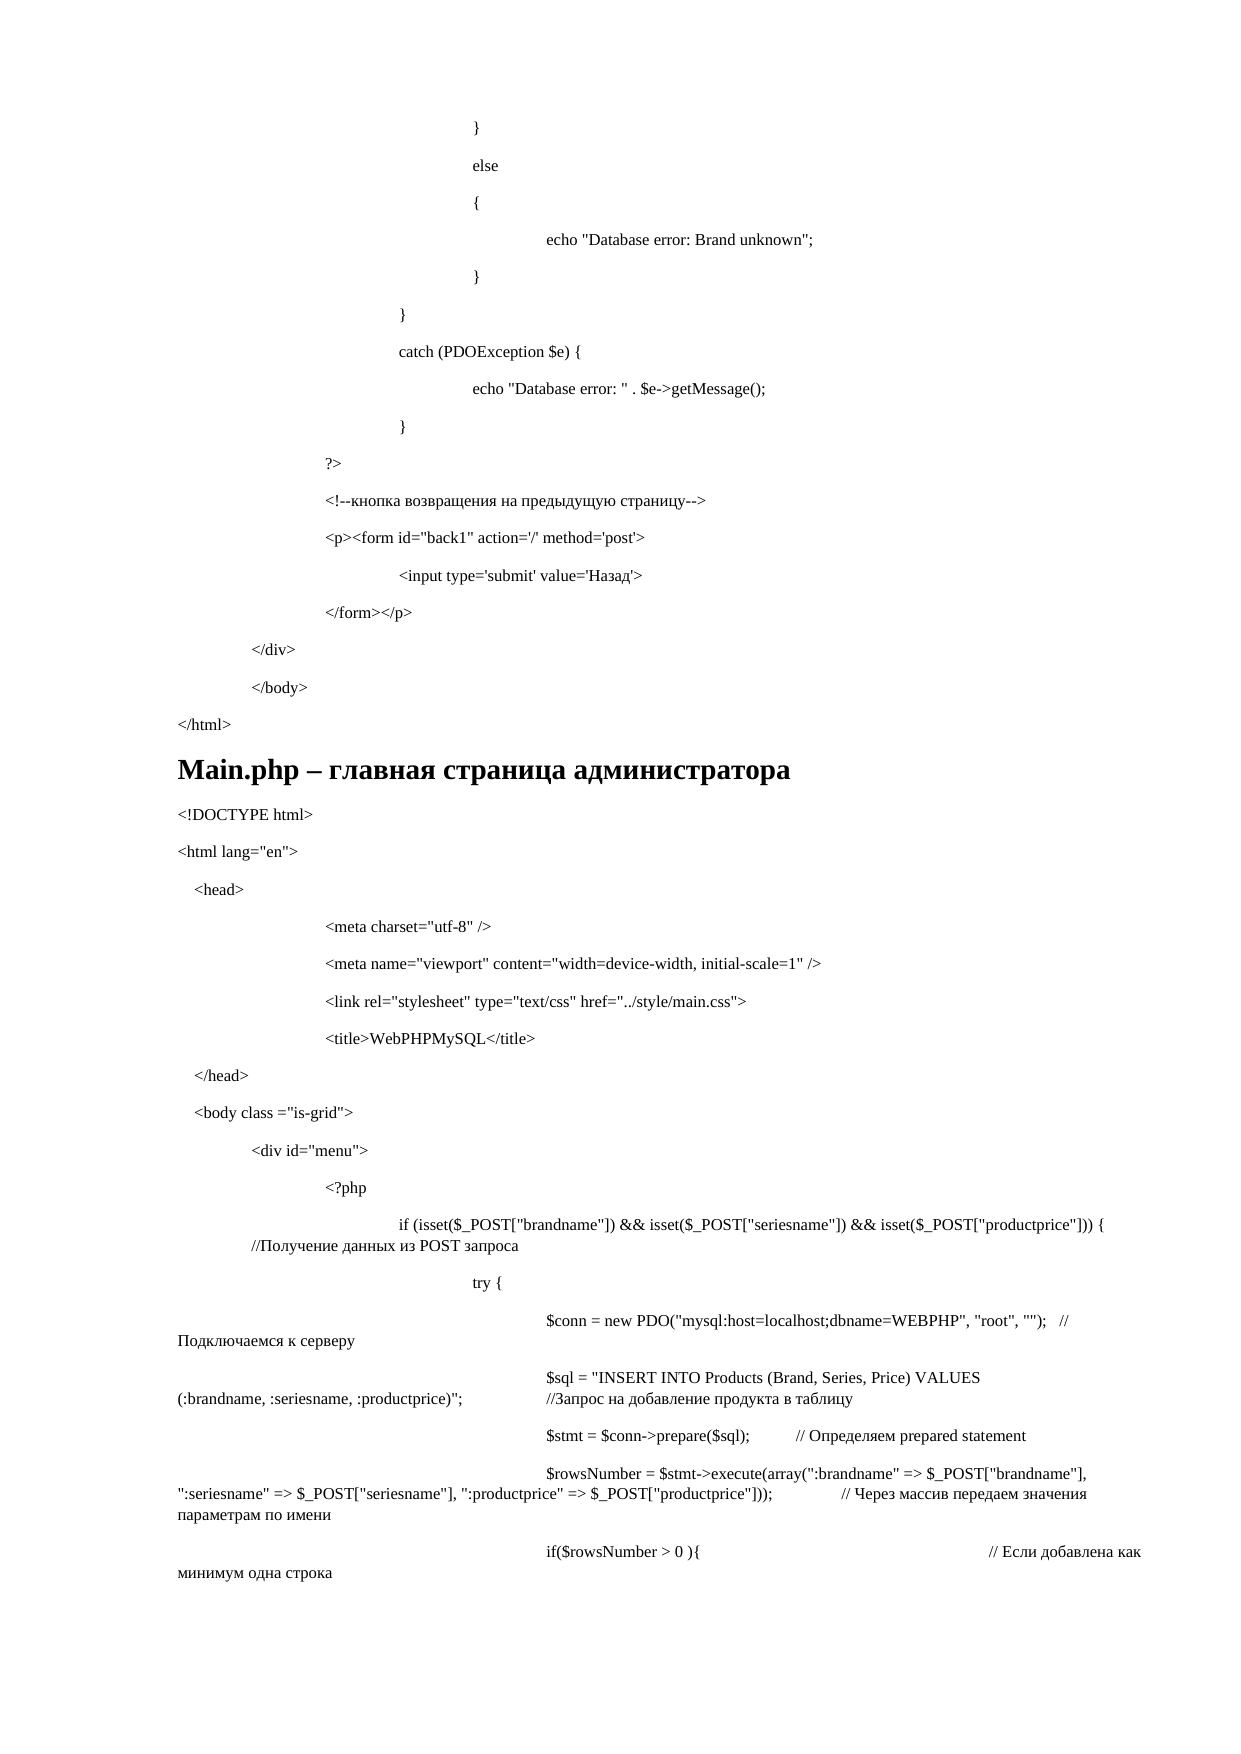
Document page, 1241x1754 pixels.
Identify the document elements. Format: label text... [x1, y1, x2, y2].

text </form></p> [177, 603, 1152, 622]
text } [177, 118, 1152, 137]
text </head> [177, 1066, 1152, 1085]
text <body class ="is-grid"> [177, 1103, 1152, 1122]
text <?php [177, 1178, 1152, 1197]
text </html> [177, 715, 1152, 734]
text echo "Database error: Brand unknown"; [177, 230, 1152, 249]
text </body> [177, 677, 1152, 697]
text try { [177, 1273, 1152, 1292]
text <meta name="viewport" content="width=device-width, initial-scale=1" /> [177, 954, 1152, 973]
text } [177, 267, 1152, 286]
text echo "Database error: " . $e->getMessage(); [177, 379, 1152, 398]
text $stmt = $conn->prepare($sql); // Определяем prepared statement [177, 1426, 1152, 1445]
text <div id="menu"> [177, 1141, 1152, 1160]
text else [177, 155, 1152, 174]
text <meta charset="utf-8" /> [177, 917, 1152, 936]
text <!--кнопка возвращения на предыдущую страницу--> [177, 491, 1152, 510]
text if($rowsNumber > 0 ){ // Если добавлена как минимум одна строка [177, 1542, 1152, 1582]
text $rowsNumber = $stmt->execute(array(":brandname" => $_POST["brandname"], ":seriesname" => $_POST["seriesname"], ":productprice" => $_POST["productprice"])); // Через массив передаем значения параметрам по имени [177, 1463, 1152, 1524]
text catch (PDOException $e) { [177, 342, 1152, 361]
text $conn = new PDO("mysql:host=localhost;dbname=WEBPHP", "root", ""); // Подключаемся к серверу [177, 1310, 1152, 1350]
text } [177, 304, 1152, 324]
text { [177, 193, 1152, 212]
text if (isset($_POST["brandname"]) && isset($_POST["seriesname"]) && isset($_POST["productprice"])) { //Получение данных из POST запроса [177, 1215, 1152, 1255]
text Main.php – главная страница администратора [177, 752, 1152, 786]
text <link rel="stylesheet" type="text/css" href="../style/main.css"> [177, 991, 1152, 1011]
text ?> [177, 454, 1152, 473]
text <head> [177, 879, 1152, 899]
text <input type='submit' value='Назад'> [177, 566, 1152, 585]
text <p><form id="back1" action='/' method='post'> [177, 528, 1152, 547]
text <title>WebPHPMySQL</title> [177, 1029, 1152, 1048]
text } [177, 416, 1152, 436]
text $sql = "INSERT INTO Products (Brand, Series, Price) VALUES (:brandname, :seriesname, :productprice)"; //Запрос на добавление продукта в таблицу [177, 1368, 1152, 1408]
text <html lang="en"> [177, 842, 1152, 861]
text </div> [177, 640, 1152, 659]
text <!DOCTYPE html> [177, 805, 1152, 824]
